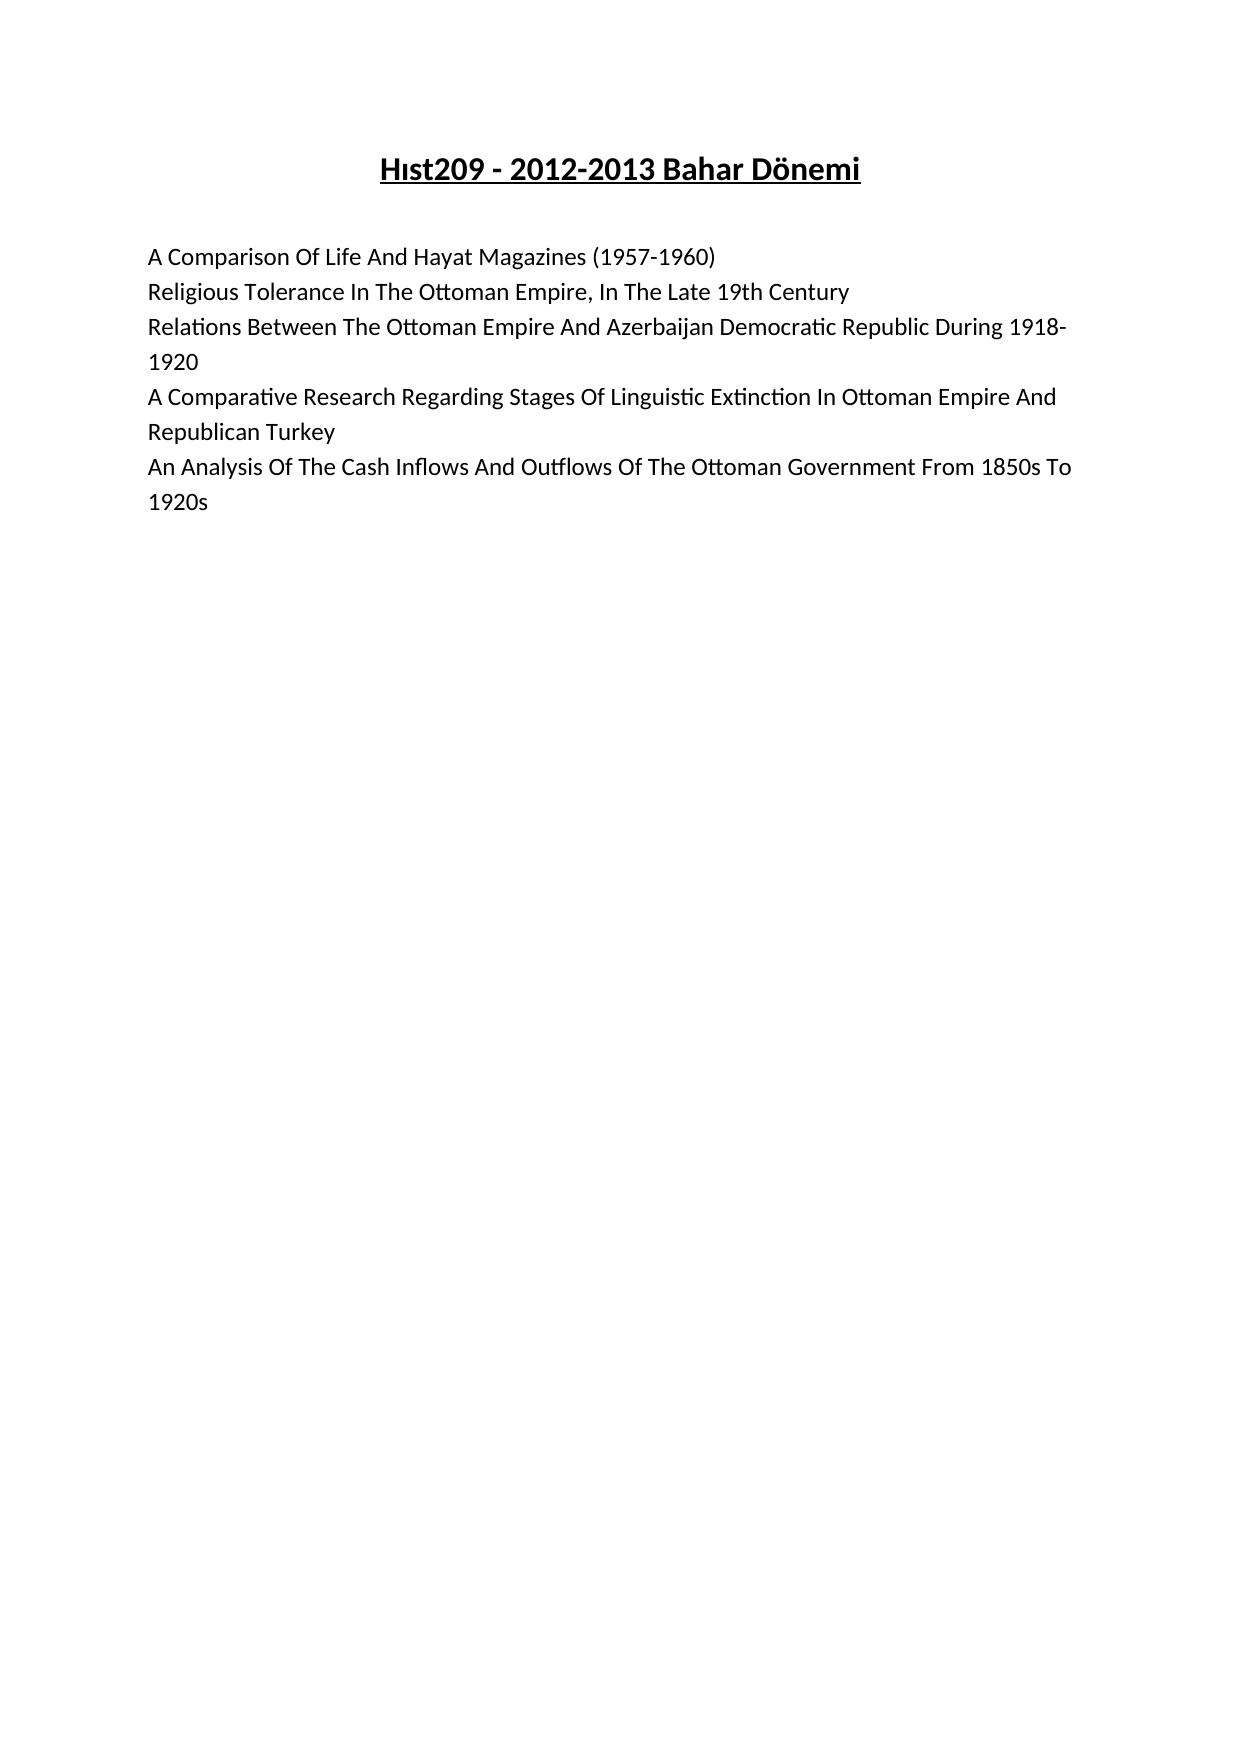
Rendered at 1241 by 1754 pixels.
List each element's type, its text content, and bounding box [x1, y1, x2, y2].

text A Comparative Research Regarding Stages Of Linguistic Extinction In Ottoman Empire And Republican Turkey [148, 381, 1093, 447]
text Relations Between The Ottoman Empire And Azerbaijan Democratic Republic During 1918-1920 [148, 311, 1093, 377]
text Religious Tolerance In The Ottoman Empire, In The Late 19th Century [148, 276, 1093, 307]
text Hıst209 - 2012-2013 Bahar Dönemi [148, 148, 1093, 188]
text An Analysis Of The Cash Inflows And Outflows Of The Ottoman Government From 1850s To 1920s [148, 451, 1093, 517]
text A Comparison Of Life And Hayat Magazines (1957-1960) [148, 241, 1093, 272]
